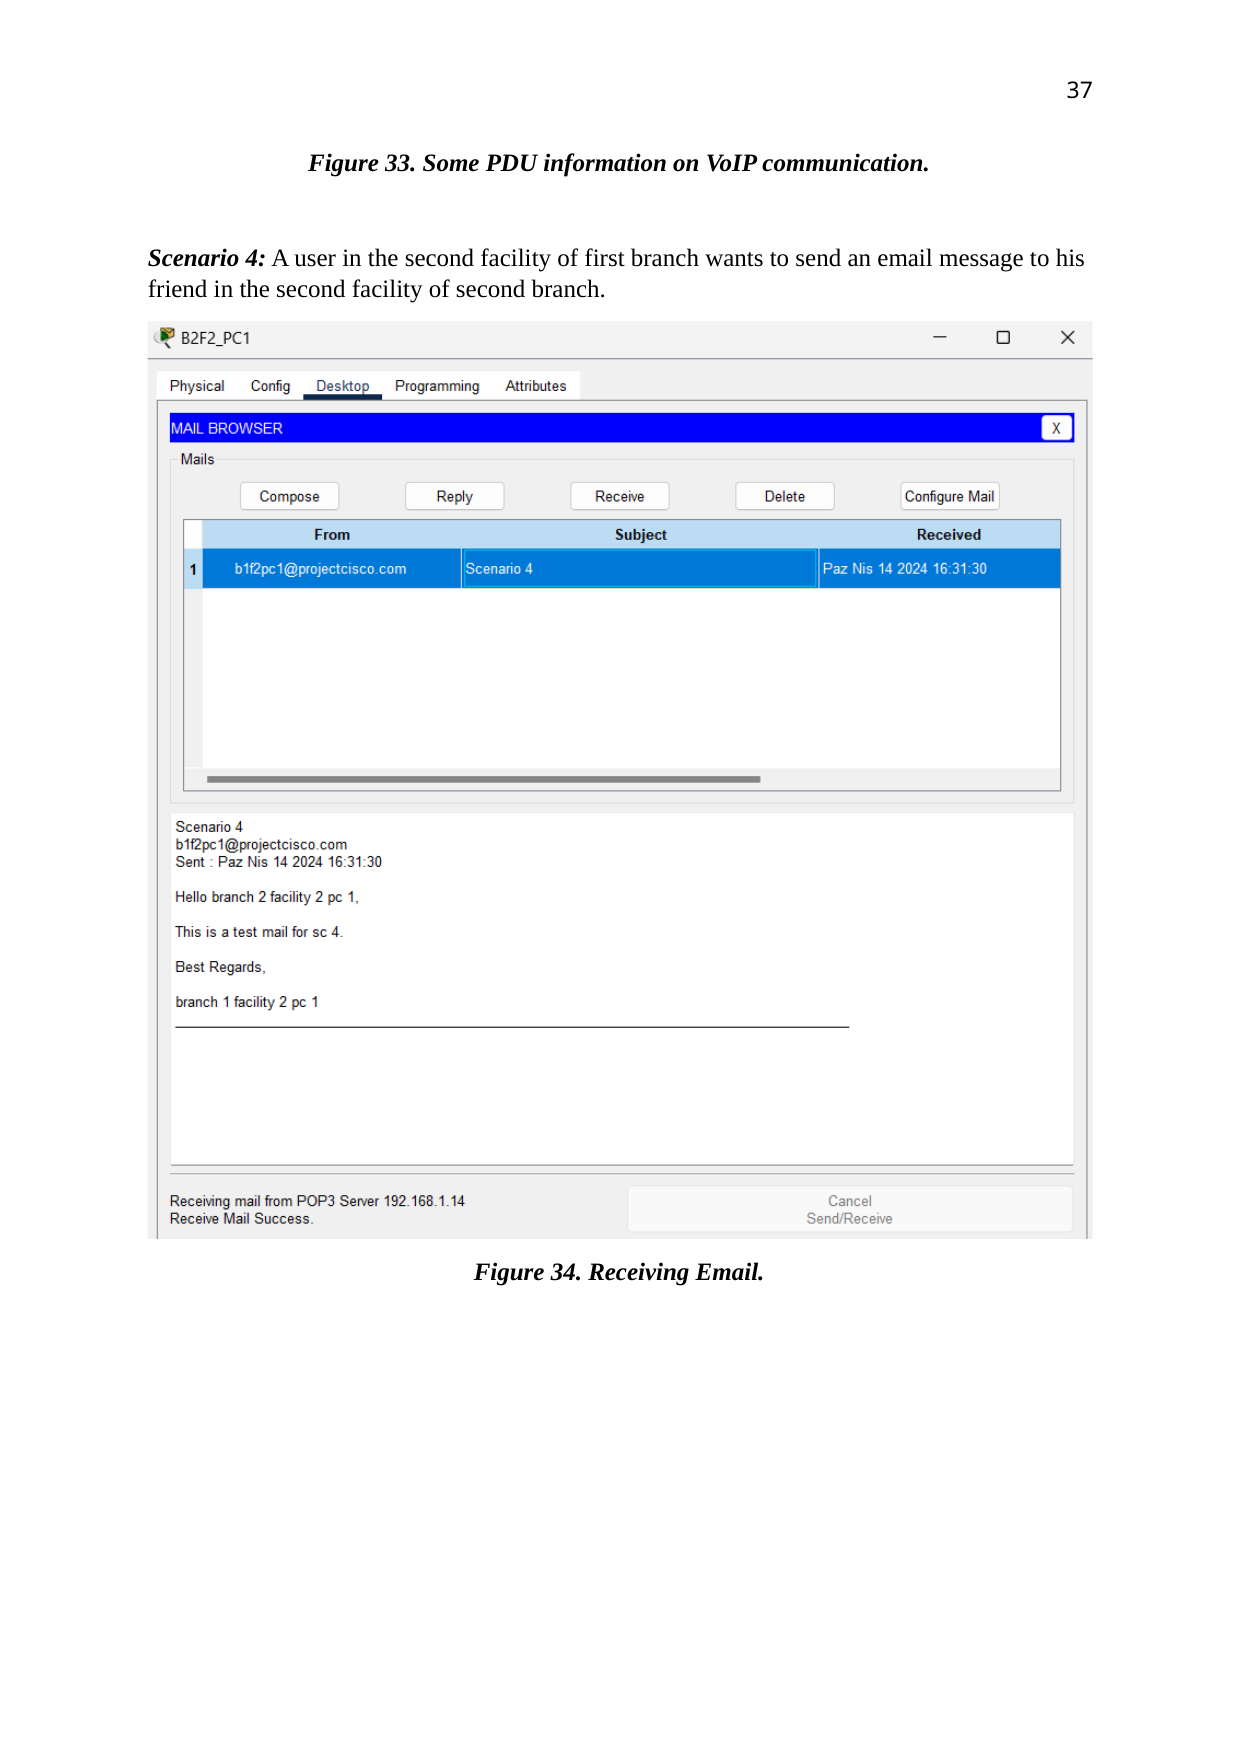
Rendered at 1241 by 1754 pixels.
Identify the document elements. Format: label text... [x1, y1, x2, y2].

text Figure 33. Some PDU information on VoIP communication. [148, 148, 1093, 176]
picture [147, 321, 1093, 1239]
text Figure 34. Receiving Email. [148, 1257, 1093, 1286]
text Scenario 4: A user in the second facility of first branch wants to send an email message to his friend in the second facility of second branch. [148, 243, 1093, 303]
